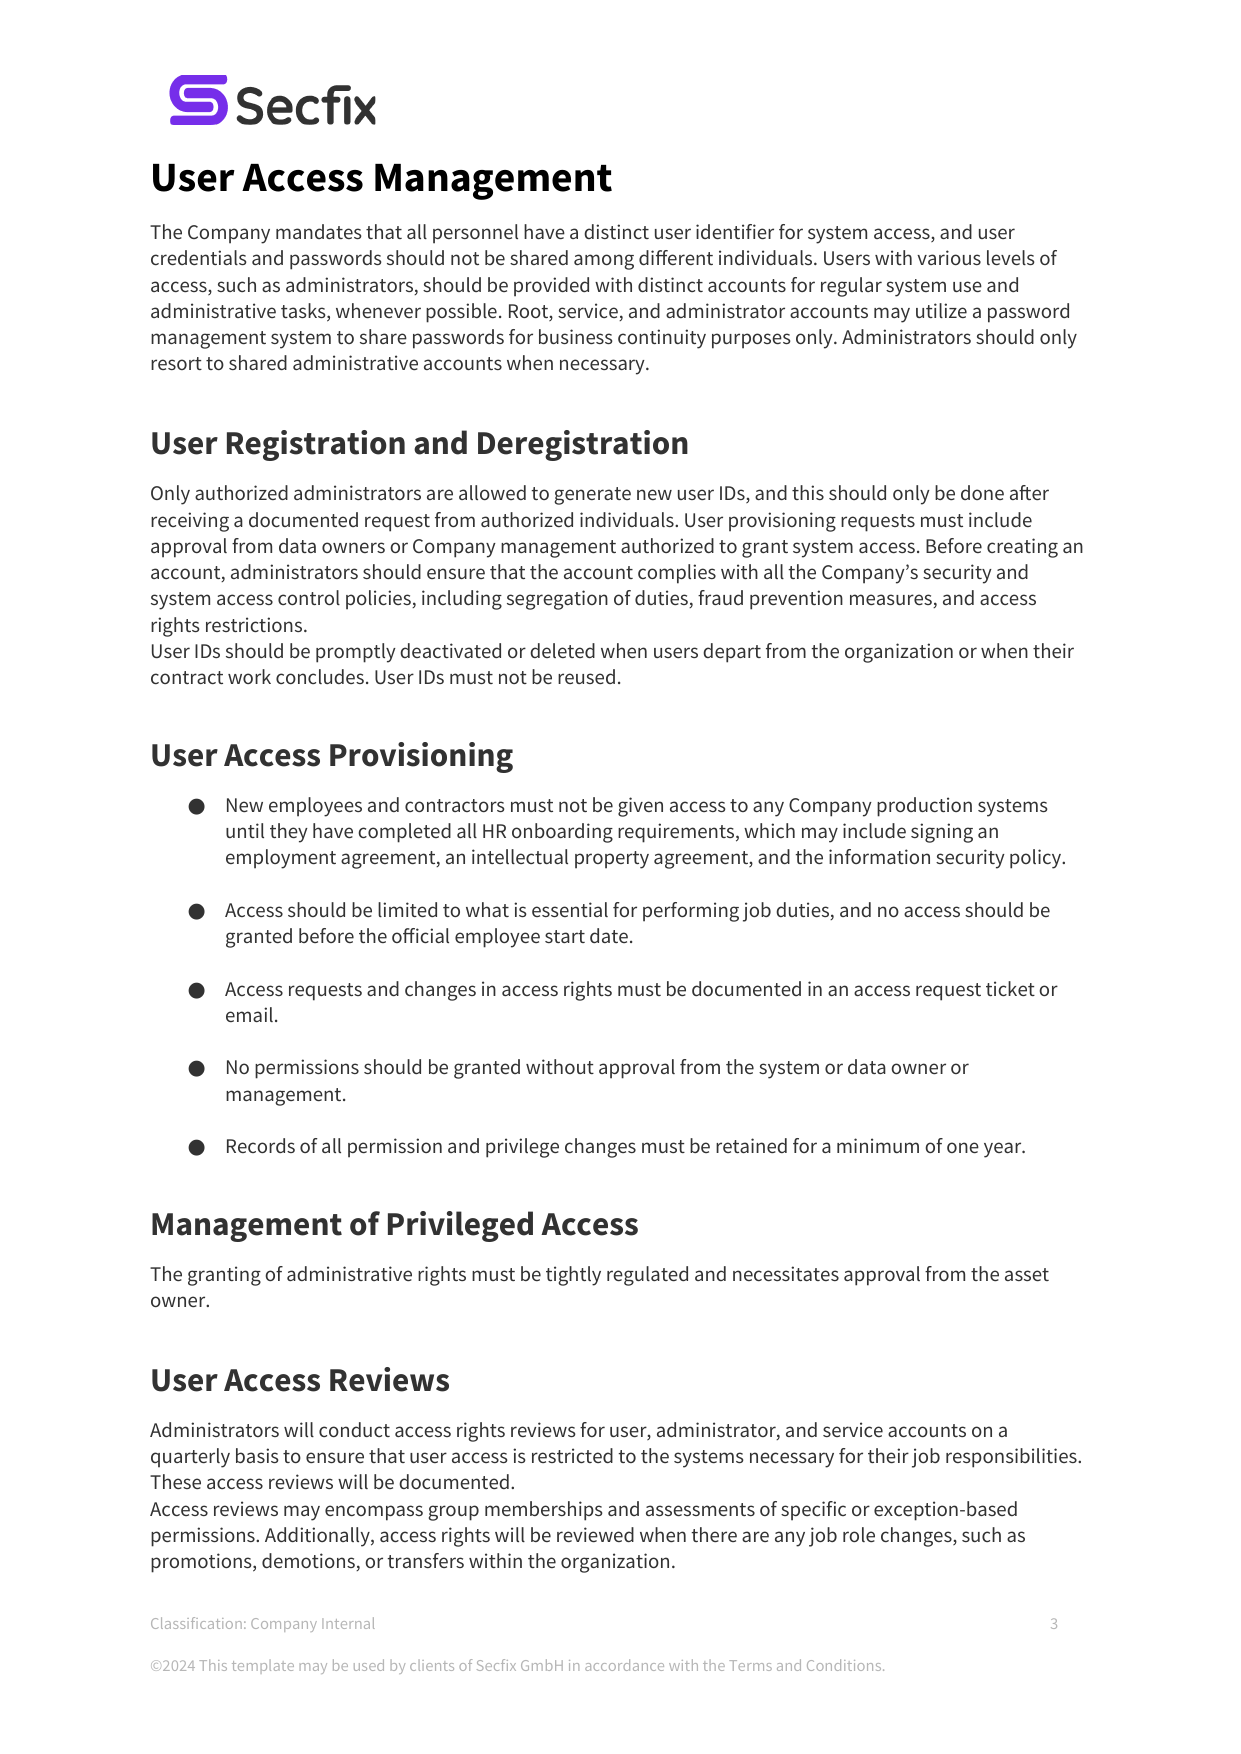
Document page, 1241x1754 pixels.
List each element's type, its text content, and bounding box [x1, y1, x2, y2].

subtitle User Access Reviews [150, 1358, 1090, 1400]
text Administrators will conduct access rights reviews for user, administrator, and service accounts on a quarterly basis to ensure that user access is restricted to the systems necessary for their job responsibilities. These access reviews will be documented. [150, 1417, 1090, 1496]
text The Company mandates that all personnel have a distinct user identifier for system access, and user credentials and passwords should not be shared among different individuals. Users with various levels of access, such as administrators, should be provided with distinct accounts for regular system use and administrative tasks, whenever possible. Root, service, and administrator accounts may utilize a password management system to share passwords for business continuity purposes only. Administrators should only resort to shared administrative accounts when necessary. [150, 219, 1090, 377]
subtitle User Access Provisioning [150, 733, 1090, 775]
text The granting of administrative rights must be tightly regulated and necessitates approval from the asset owner. [150, 1261, 1090, 1313]
text User IDs should be promptly deactivated or deleted when users depart from the organization or when their contract work concludes. User IDs must not be reused. [150, 638, 1090, 690]
text Access reviews may encompass group memberships and assessments of specific or exception-based permissions. Additionally, access rights will be reviewed when there are any job role changes, such as promotions, demotions, or transfers within the organization. [150, 1496, 1090, 1574]
subtitle Management of Privileged Access [150, 1202, 1090, 1244]
list Access requests and changes in access rights must be documented in an access request ticket or email. [187, 975, 1090, 1028]
subtitle User Access Management [150, 150, 1090, 202]
picture [168, 75, 376, 125]
list Records of all permission and privilege changes must be retained for a minimum of one year. [187, 1133, 1090, 1159]
list New employees and contractors must not be given access to any Company production systems until they have completed all HR onboarding requirements, which may include signing an employment agreement, an intellectual property agreement, and the information security policy. [187, 792, 1090, 870]
list Access should be limited to what is essential for performing job duties, and no access should be granted before the official employee start date. [187, 897, 1090, 949]
text Only authorized administrators are allowed to generate new user IDs, and this should only be done after receiving a documented request from authorized individuals. User provisioning requests must include approval from data owners or Company management authorized to grant system access. Before creating an account, administrators should ensure that the account complies with all the Company’s security and system access control policies, including segregation of duties, fraud prevention measures, and access rights restrictions. [150, 480, 1090, 638]
list No permissions should be granted without approval from the system or data owner or management. [187, 1054, 1090, 1107]
subtitle User Registration and Deregistration [150, 422, 1090, 463]
